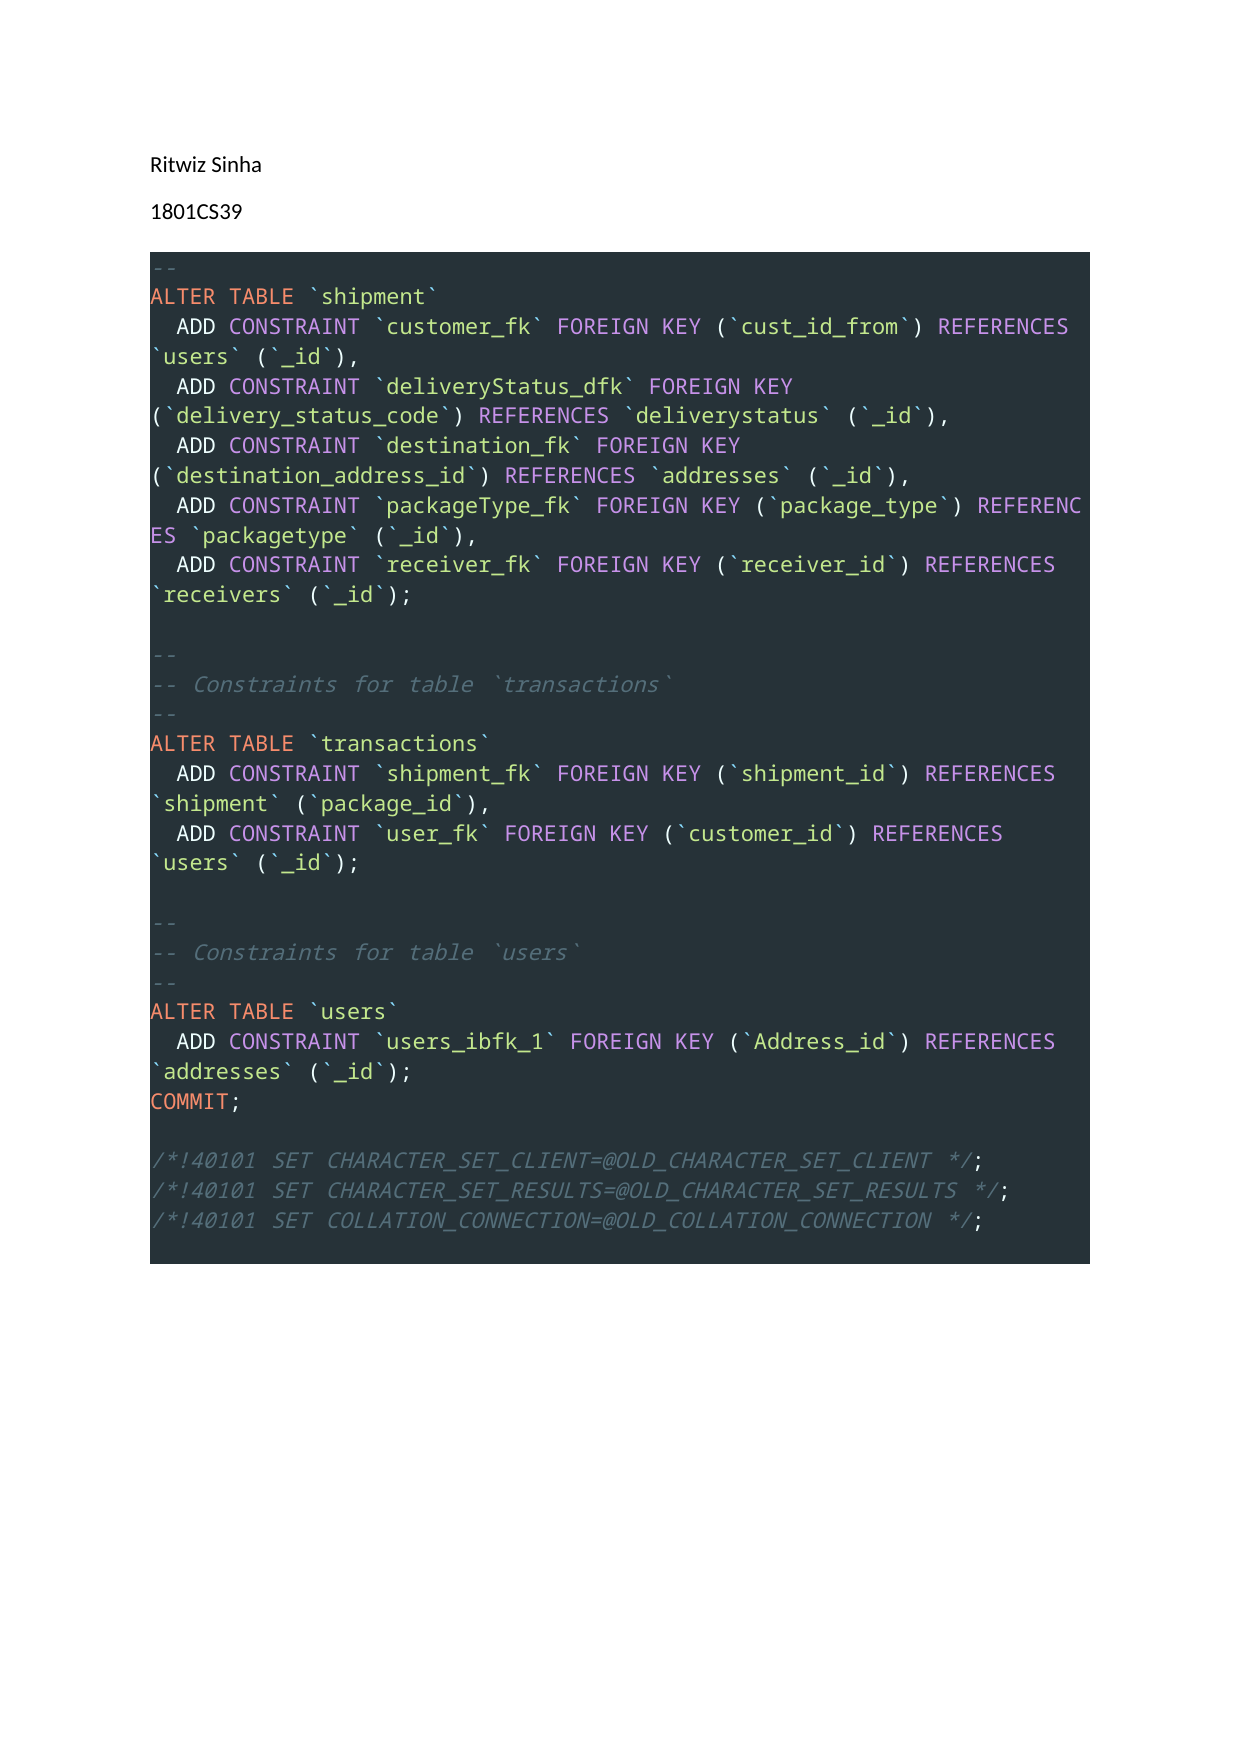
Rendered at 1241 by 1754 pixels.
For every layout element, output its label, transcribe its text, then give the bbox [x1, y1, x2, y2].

text ADD CONSTRAINT `receiver_fk` FOREIGN KEY (`receiver_id`) REFERENCES `receivers` (`_id`); [150, 549, 1090, 609]
text /*!40101 SET COLLATION_CONNECTION=@OLD_COLLATION_CONNECTION */; [150, 1205, 1090, 1235]
text ADD CONSTRAINT `destination_fk` FOREIGN KEY (`destination_address_id`) REFERENCES `addresses` (`_id`), [150, 430, 1090, 490]
text ADD CONSTRAINT `packageType_fk` FOREIGN KEY (`package_type`) REFERENCES `packagetype` (`_id`), [150, 490, 1090, 549]
text -- [150, 252, 1090, 281]
text ADD CONSTRAINT `deliveryStatus_dfk` FOREIGN KEY (`delivery_status_code`) REFERENCES `deliverystatus` (`_id`), [150, 371, 1090, 430]
text ALTER TABLE `shipment` [150, 281, 1090, 311]
text -- Constraints for table `transactions` [150, 669, 1090, 698]
text -- [150, 639, 1090, 669]
text -- [150, 698, 1090, 728]
text ALTER TABLE `transactions` [150, 728, 1090, 758]
text ADD CONSTRAINT `users_ibfk_1` FOREIGN KEY (`Address_id`) REFERENCES `addresses` (`_id`); [150, 1026, 1090, 1086]
text ADD CONSTRAINT `customer_fk` FOREIGN KEY (`cust_id_from`) REFERENCES `users` (`_id`), [150, 311, 1090, 371]
text ADD CONSTRAINT `shipment_fk` FOREIGN KEY (`shipment_id`) REFERENCES `shipment` (`package_id`), [150, 758, 1090, 818]
text -- Constraints for table `users` [150, 937, 1090, 967]
text /*!40101 SET CHARACTER_SET_CLIENT=@OLD_CHARACTER_SET_CLIENT */; [150, 1145, 1090, 1175]
text ALTER TABLE `users` [150, 996, 1090, 1026]
text /*!40101 SET CHARACTER_SET_RESULTS=@OLD_CHARACTER_SET_RESULTS */; [150, 1175, 1090, 1205]
text -- [150, 967, 1090, 996]
text ADD CONSTRAINT `user_fk` FOREIGN KEY (`customer_id`) REFERENCES `users` (`_id`); [150, 818, 1090, 877]
text -- [150, 907, 1090, 937]
text COMMIT; [150, 1086, 1090, 1116]
